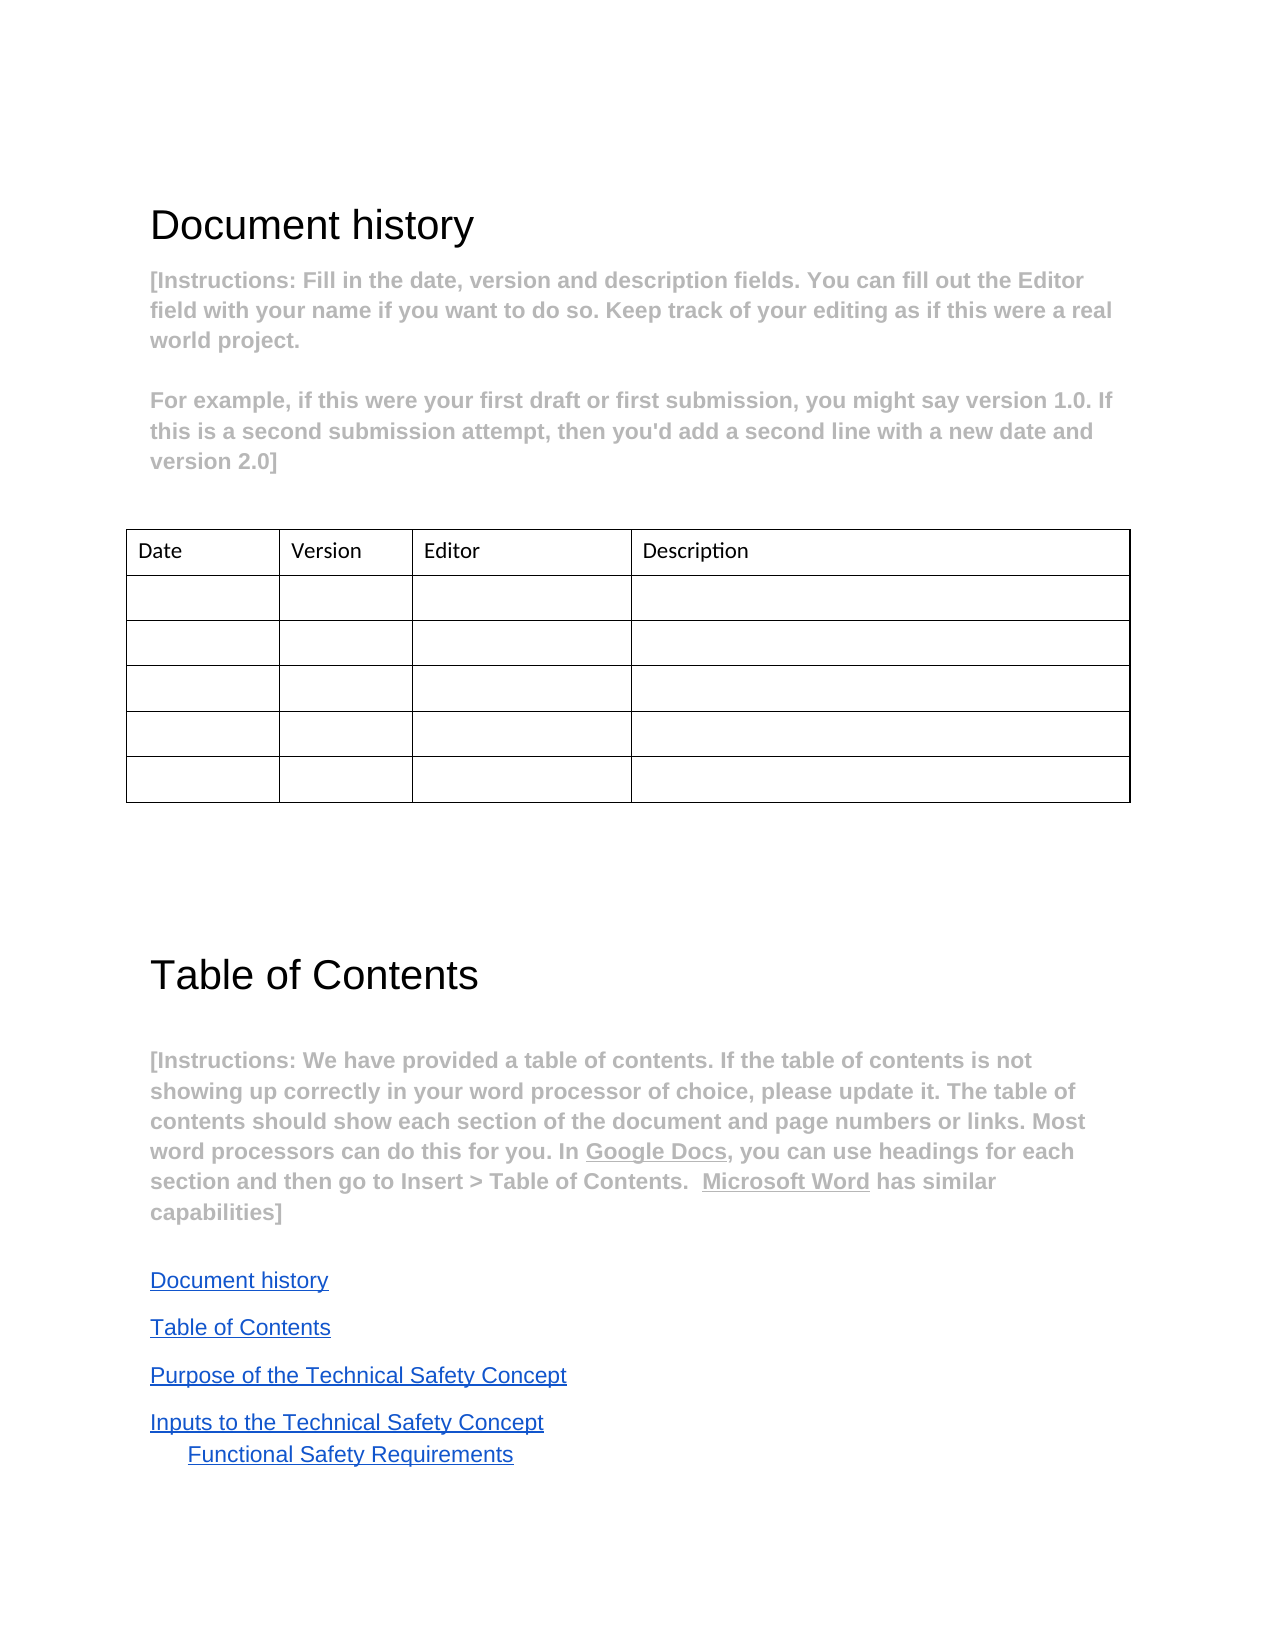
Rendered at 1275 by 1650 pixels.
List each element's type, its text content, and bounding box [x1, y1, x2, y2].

table_cell [632, 576, 1129, 620]
table_cell [632, 757, 1129, 802]
table_header Version [280, 530, 412, 574]
table_cell [127, 621, 279, 665]
table_header Editor [413, 530, 631, 574]
table_cell [280, 712, 412, 756]
table_cell [280, 757, 412, 802]
table_cell [280, 576, 412, 620]
subtitle Table of Contents [150, 951, 1125, 998]
table_cell [127, 712, 279, 756]
table_cell [413, 576, 631, 620]
table_cell [127, 757, 279, 802]
text [Instructions: Fill in the date, version and description fields. You can fill out the Editor field with your name if you want to do so. Keep track of your editing as if this were a real world project. [150, 267, 1125, 353]
text For example, if this were your first draft or first submission, you might say version 1.0. If this is a second submission attempt, then you'd add a second line with a new date and version 2.0] [150, 387, 1125, 474]
table_cell [127, 576, 279, 620]
table_cell [632, 621, 1129, 665]
text [Instructions: We have provided a table of contents. If the table of contents is not showing up correctly in your word processor of choice, please update it. The table of contents should show each section of the document and page numbers or links. Most word processors can do this for you. In Google Docs, you can use headings for each section and then go to Insert > Table of Contents. Microsoft Word has similar capabilities] [150, 1047, 1125, 1225]
table_cell [413, 666, 631, 711]
table_cell [127, 666, 279, 711]
subtitle Document history [150, 200, 1125, 248]
table_cell [280, 666, 412, 711]
table_cell [632, 666, 1129, 711]
table_cell [413, 757, 631, 802]
table_header Description [632, 530, 1129, 574]
table_header Date [127, 530, 279, 574]
table_cell [413, 712, 631, 756]
table_cell [632, 712, 1129, 756]
table_cell [413, 621, 631, 665]
table_cell [280, 621, 412, 665]
